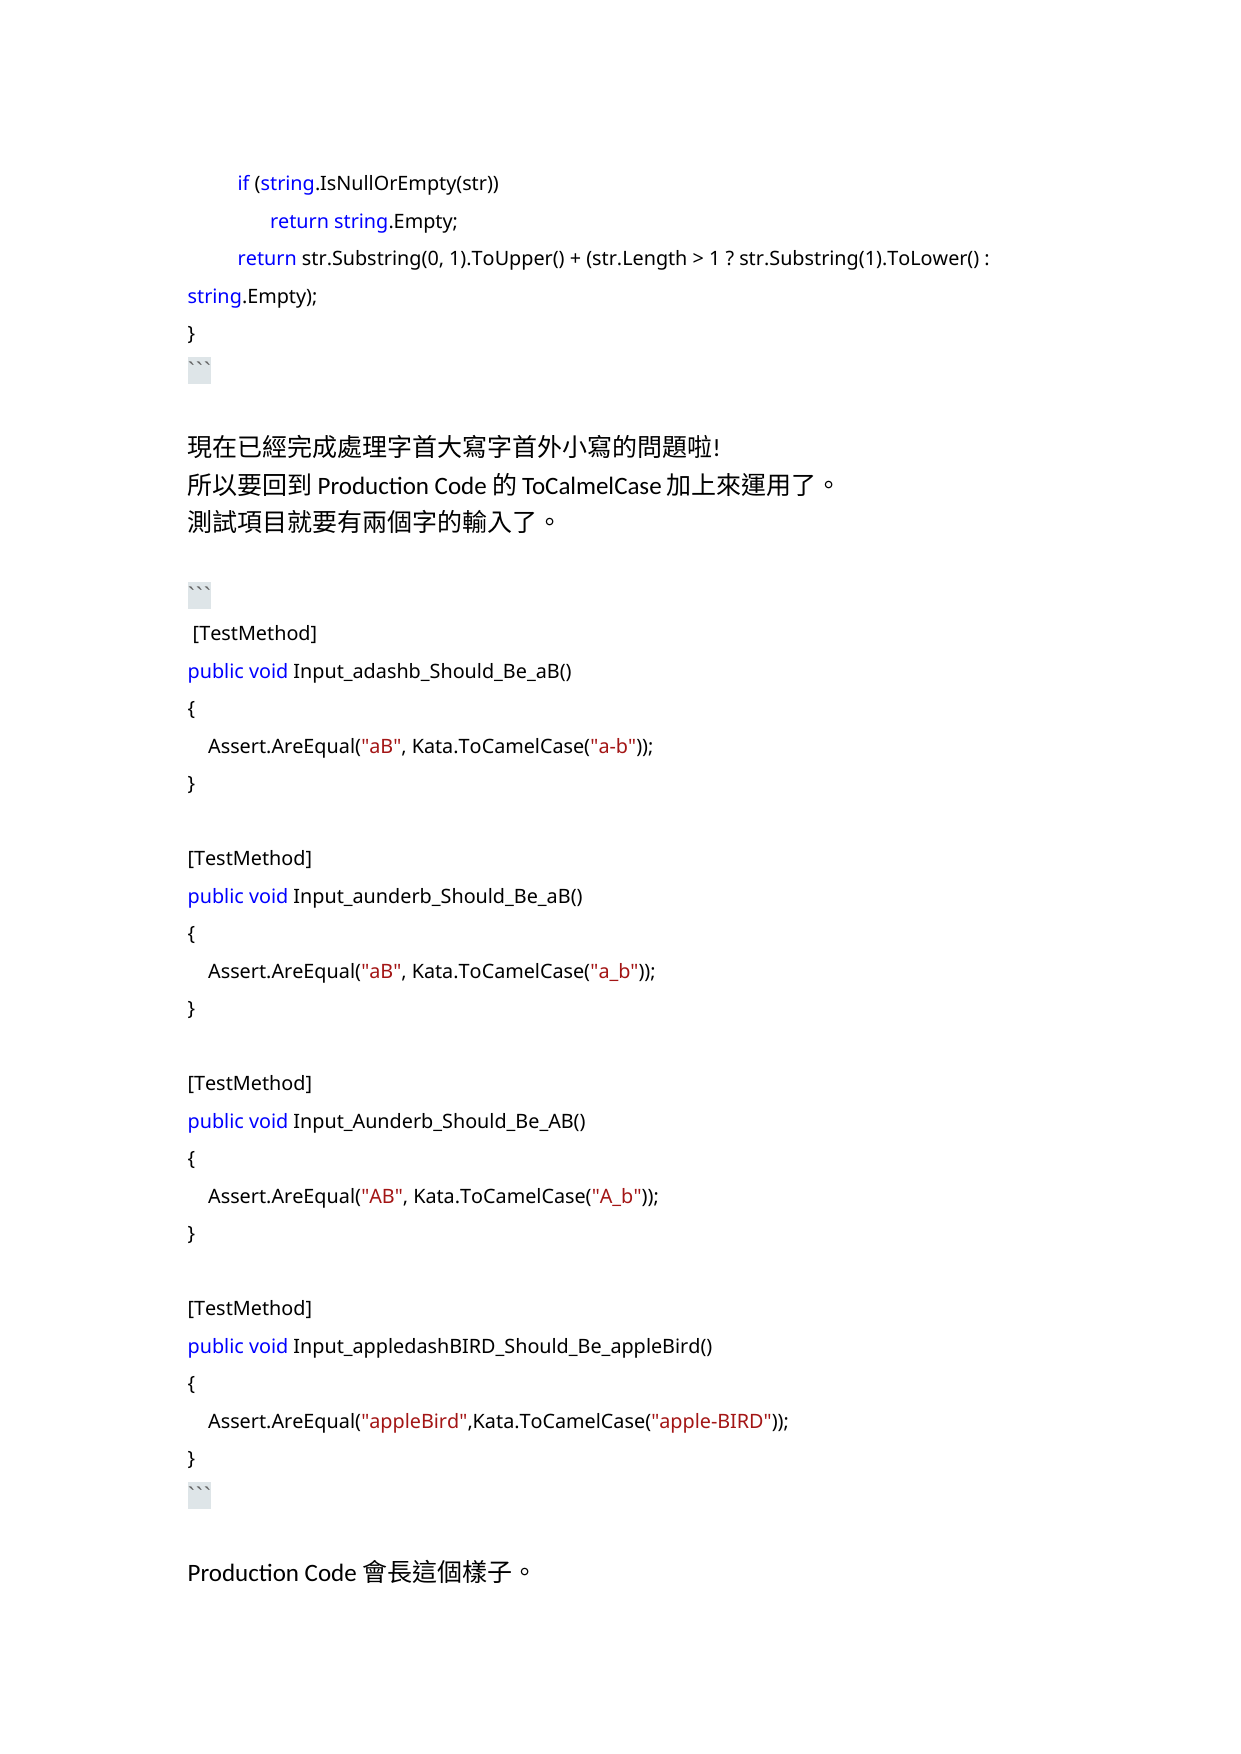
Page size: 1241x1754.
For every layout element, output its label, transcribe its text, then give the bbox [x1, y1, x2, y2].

text public void Input_Aunderb_Should_Be_AB() [187, 1102, 1053, 1139]
text } [187, 764, 1053, 802]
text } [187, 1439, 1053, 1477]
text 所以要回到Production Code的ToCalmelCase加上來運用了。 [187, 464, 1053, 502]
text } [187, 989, 1053, 1027]
text ``` [187, 352, 1053, 389]
text ``` [187, 577, 1053, 614]
text { [187, 914, 1053, 952]
text [TestMethod] [187, 839, 1053, 877]
text } [187, 314, 1053, 352]
text return str.Substring(0, 1).ToUpper() + (str.Length > 1 ? str.Substring(1).ToLower() : string.Empty); [187, 239, 1053, 314]
text { [187, 1364, 1053, 1402]
text 測試項目就要有兩個字的輸入了。 [187, 502, 1053, 539]
text [TestMethod] [187, 1064, 1053, 1102]
text Assert.AreEqual("AB", Kata.ToCamelCase("A_b")); [187, 1177, 1053, 1214]
text public void Input_aunderb_Should_Be_aB() [187, 877, 1053, 914]
text return string.Empty; [187, 202, 1053, 239]
text } [187, 1214, 1053, 1252]
text ``` [187, 1477, 1053, 1514]
text if (string.IsNullOrEmpty(str)) [187, 164, 1053, 202]
text Production Code 會長這個樣子。 [187, 1552, 1053, 1589]
text Assert.AreEqual("appleBird",Kata.ToCamelCase("apple-BIRD")); [187, 1402, 1053, 1439]
text public void Input_adashb_Should_Be_aB() [187, 652, 1053, 689]
text 現在已經完成處理字首大寫字首外小寫的問題啦! [187, 427, 1053, 464]
text Assert.AreEqual("aB", Kata.ToCamelCase("a-b")); [187, 727, 1053, 764]
text [TestMethod] [187, 614, 1053, 652]
text [TestMethod] [187, 1289, 1053, 1327]
text { [187, 689, 1053, 727]
text public void Input_appledashBIRD_Should_Be_appleBird() [187, 1327, 1053, 1364]
text { [187, 1139, 1053, 1177]
text Assert.AreEqual("aB", Kata.ToCamelCase("a_b")); [187, 952, 1053, 989]
